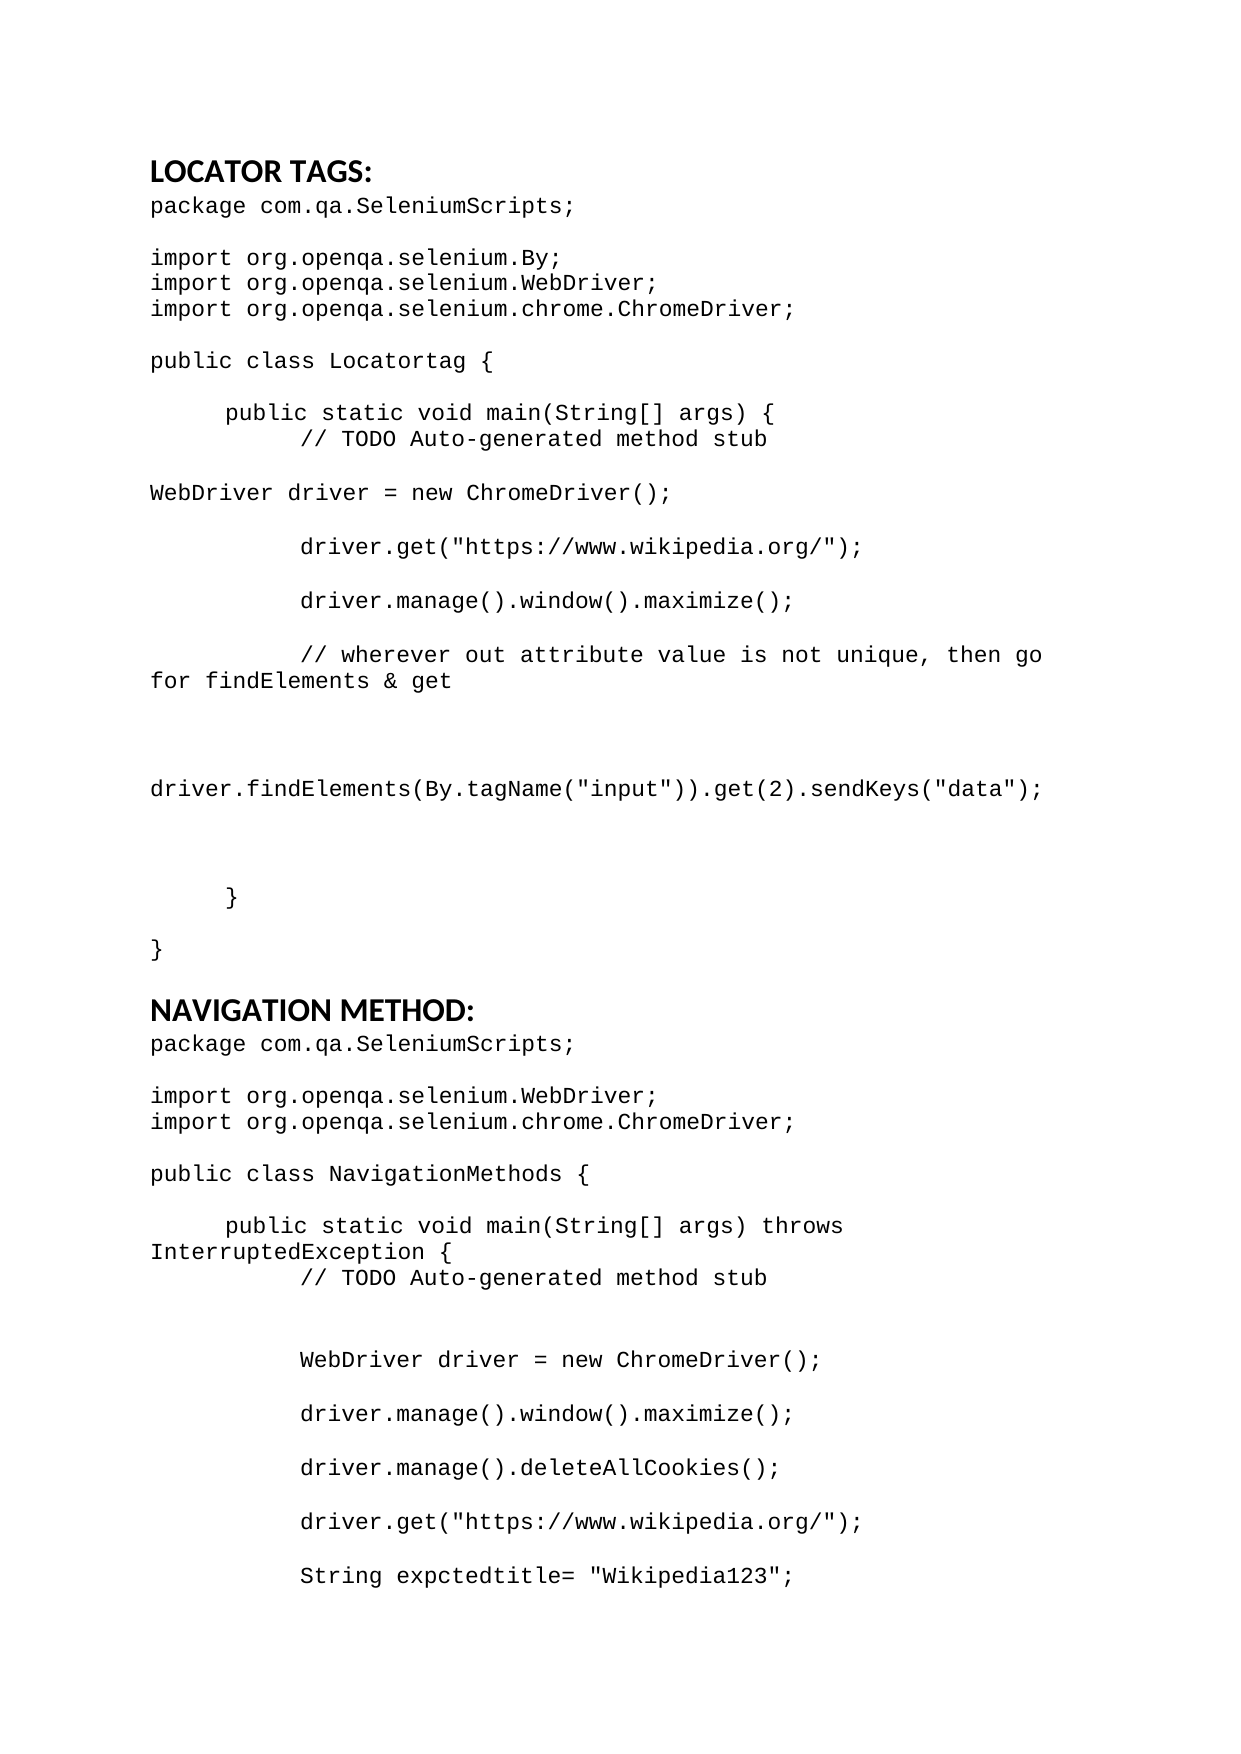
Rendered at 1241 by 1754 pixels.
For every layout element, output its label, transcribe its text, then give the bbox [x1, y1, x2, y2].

text import org.openqa.selenium.By; [150, 246, 1090, 272]
text driver.manage().window().maximize(); [150, 589, 1090, 615]
text // wherever out attribute value is not unique, then go for findElements & get [150, 643, 1090, 695]
text import org.openqa.selenium.chrome.ChromeDriver; [150, 1111, 1090, 1136]
text public static void main(String[] args) throws InterruptedException { [150, 1214, 1090, 1266]
text public class NavigationMethods { [150, 1162, 1090, 1188]
text package com.qa.SeleniumScripts; [150, 194, 1090, 220]
text WebDriver driver = new ChromeDriver(); [150, 481, 1090, 507]
text // TODO Auto-generated method stub [150, 1266, 1090, 1292]
text NAVIGATION METHOD: [150, 989, 1090, 1029]
text import org.openqa.selenium.WebDriver; [150, 1084, 1090, 1111]
text driver.get("https://www.wikipedia.org/"); [150, 535, 1090, 561]
text import org.openqa.selenium.WebDriver; [150, 272, 1090, 298]
text package com.qa.SeleniumScripts; [150, 1033, 1090, 1059]
text driver.findElements(By.tagName("input")).get(2).sendKeys("data"); [150, 723, 1090, 803]
text driver.get("https://www.wikipedia.org/"); [150, 1510, 1090, 1536]
text LOCATOR TAGS: [150, 150, 1090, 191]
text import org.openqa.selenium.chrome.ChromeDriver; [150, 298, 1090, 324]
text String expctedtitle= "Wikipedia123"; [150, 1564, 1090, 1590]
text driver.manage().deleteAllCookies(); [150, 1456, 1090, 1482]
text WebDriver driver = new ChromeDriver(); [150, 1348, 1090, 1374]
text // TODO Auto-generated method stub [150, 427, 1090, 453]
text public class Locatortag { [150, 349, 1090, 376]
text } [150, 885, 1090, 911]
text public static void main(String[] args) { [150, 401, 1090, 427]
text } [150, 937, 1090, 963]
text driver.manage().window().maximize(); [150, 1402, 1090, 1428]
